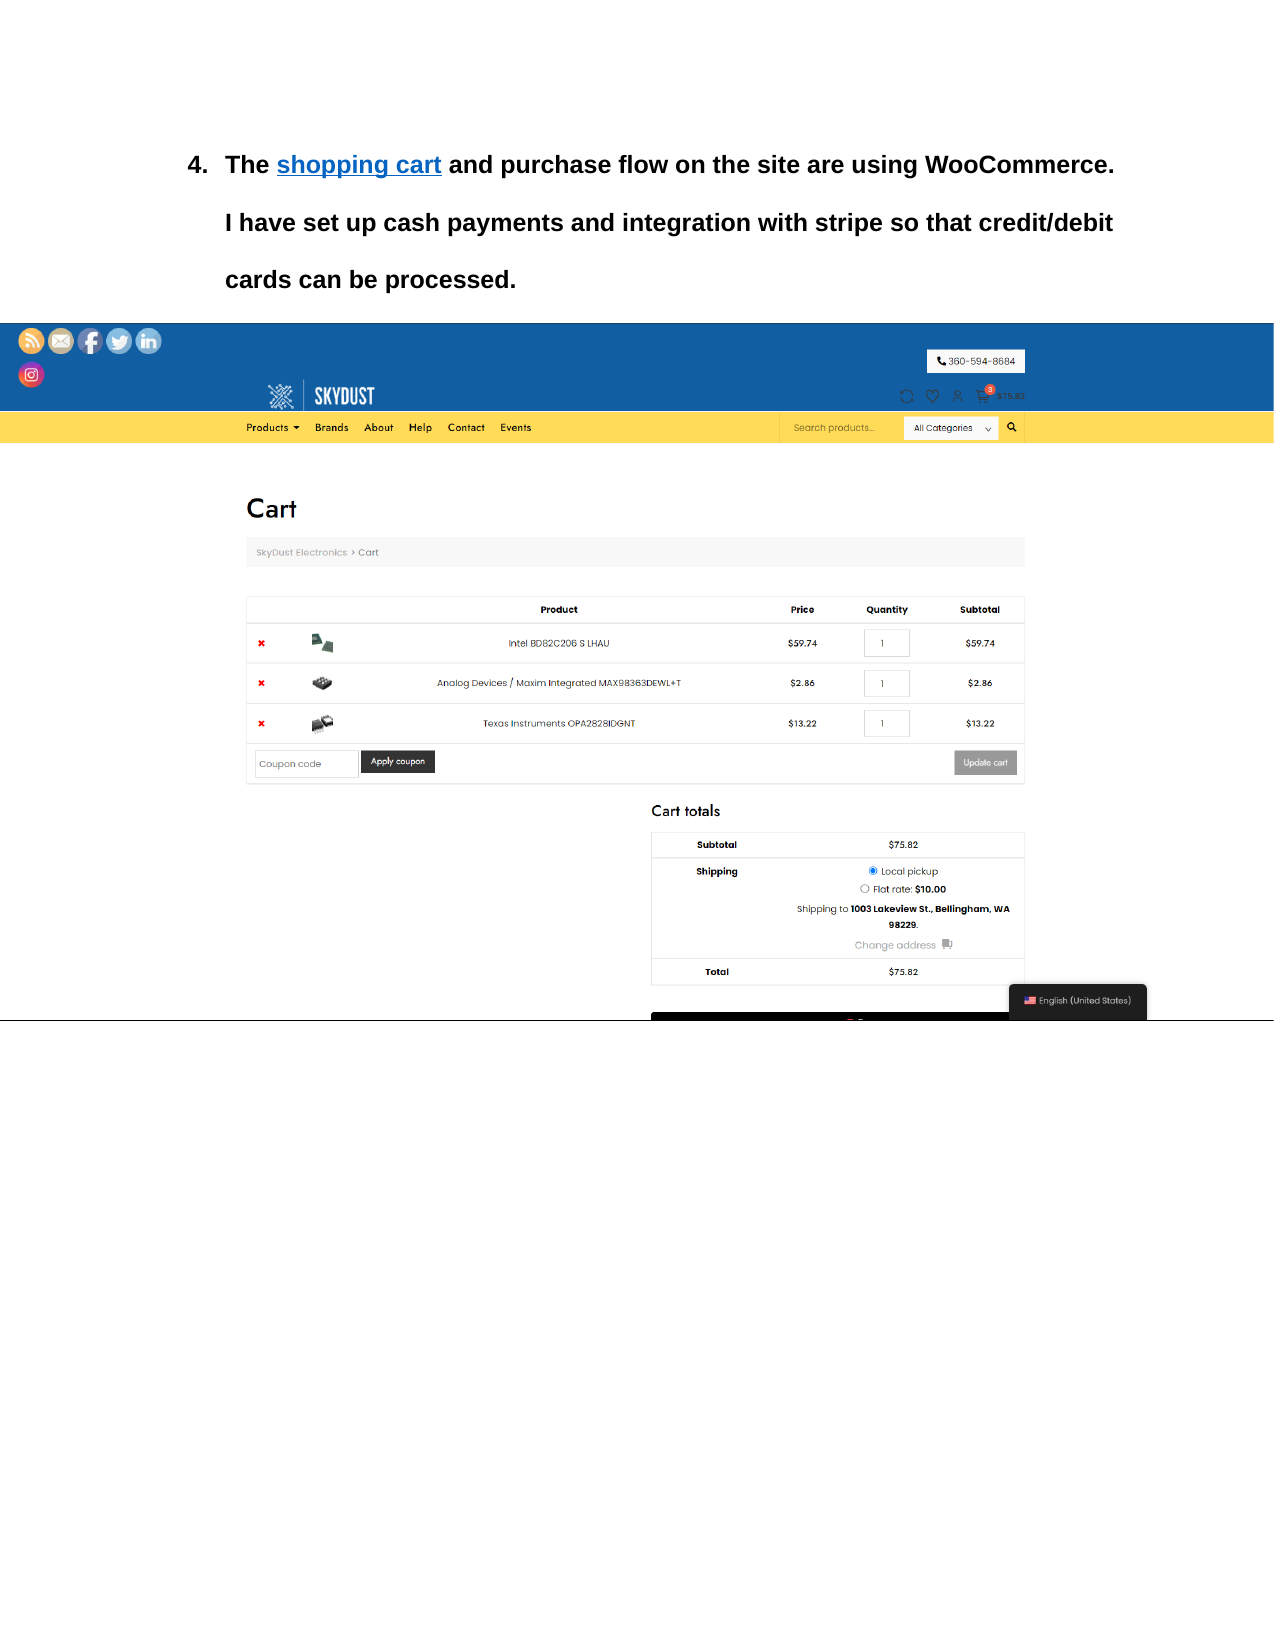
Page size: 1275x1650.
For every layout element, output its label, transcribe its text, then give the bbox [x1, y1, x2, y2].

picture [0, 323, 1274, 1021]
list The shopping cart and purchase flow on the site are using WooCommerce. I have set up cash payments and integration with stripe so that credit/debit cards can be processed. [187, 150, 1125, 294]
